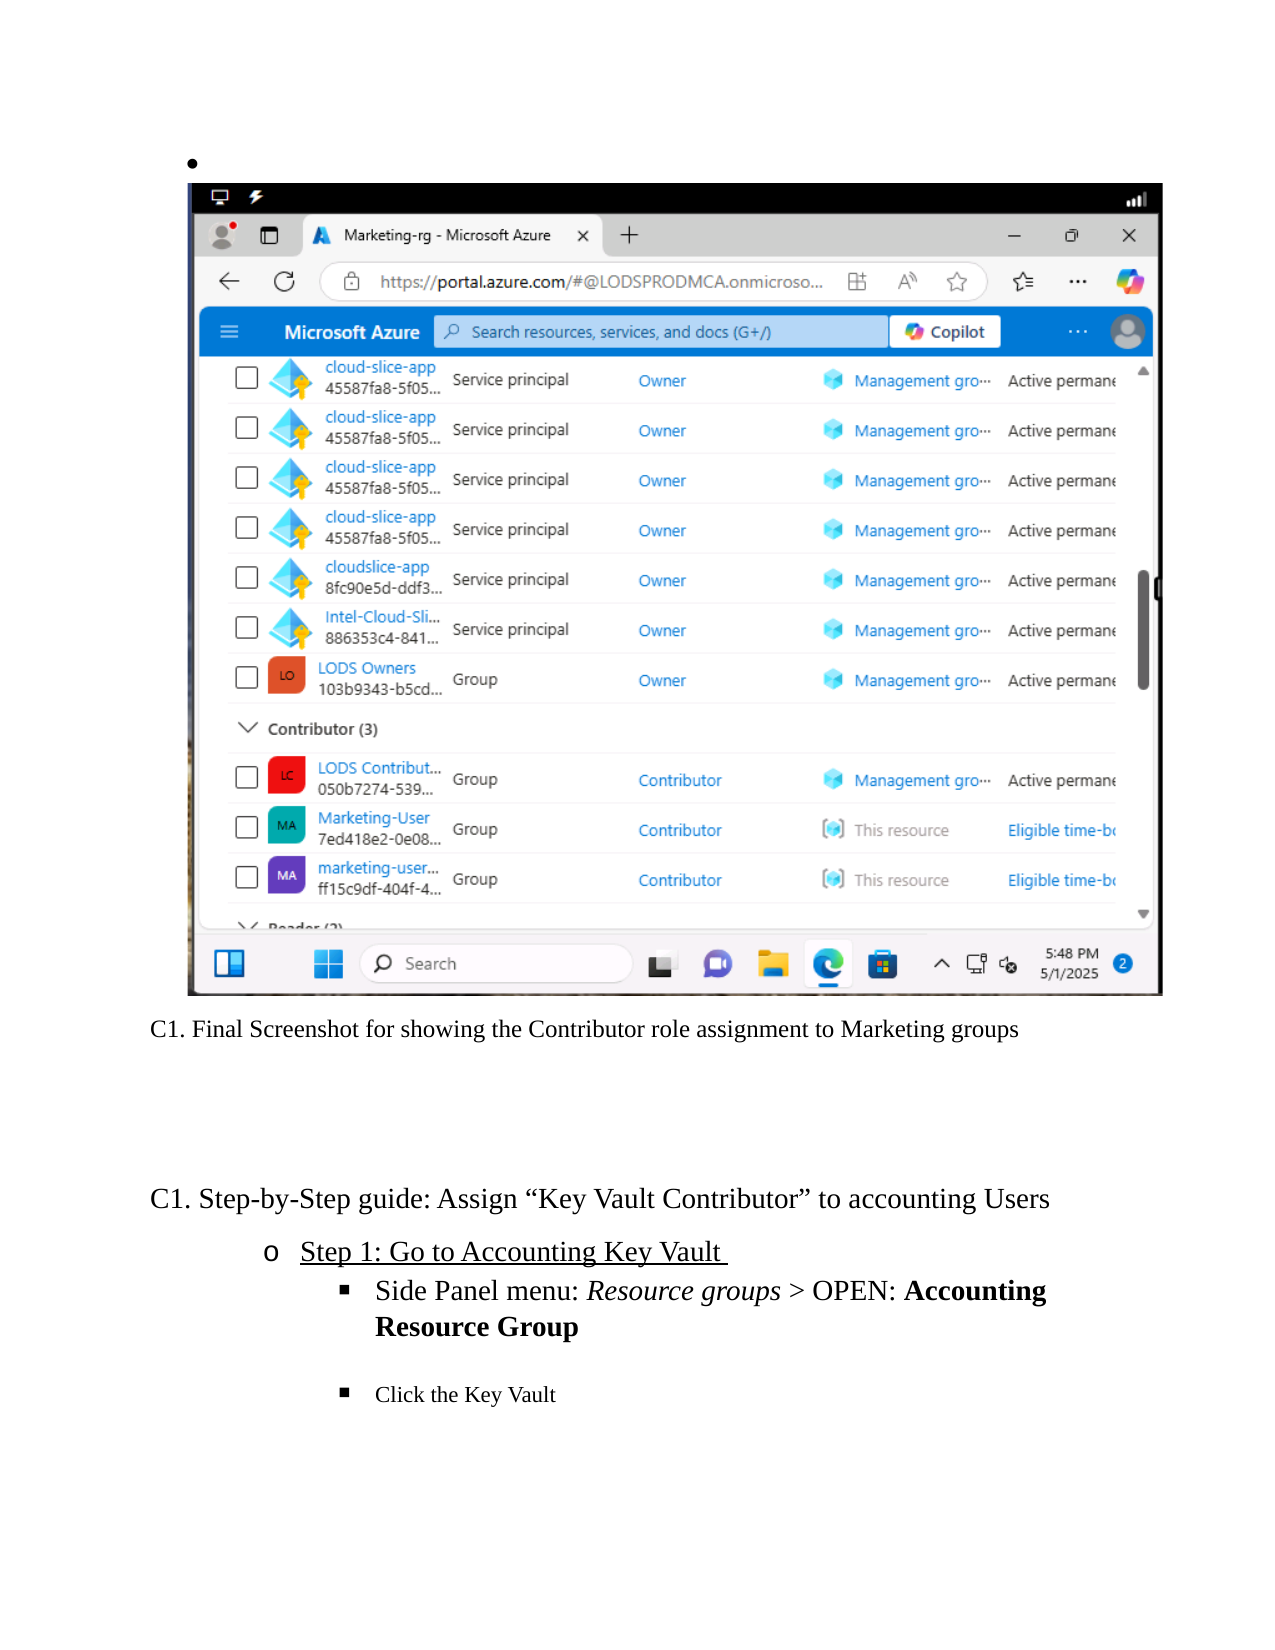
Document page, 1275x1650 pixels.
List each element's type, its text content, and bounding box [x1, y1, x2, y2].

list Side Panel menu: Resource groups > OPEN: Accounting Resource Group [337, 1273, 1125, 1343]
picture [187, 183, 1163, 996]
list Step 1: Go to Accounting Key Vault [262, 1234, 1125, 1270]
text C1. Final Screenshot for showing the Contributor role assignment to Marketing groups [150, 1014, 1125, 1043]
list Click the Key Vault [337, 1381, 1125, 1409]
text C1. Step-by-Step guide: Assign “Key Vault Contributor” to accounting Users [150, 1181, 1125, 1215]
